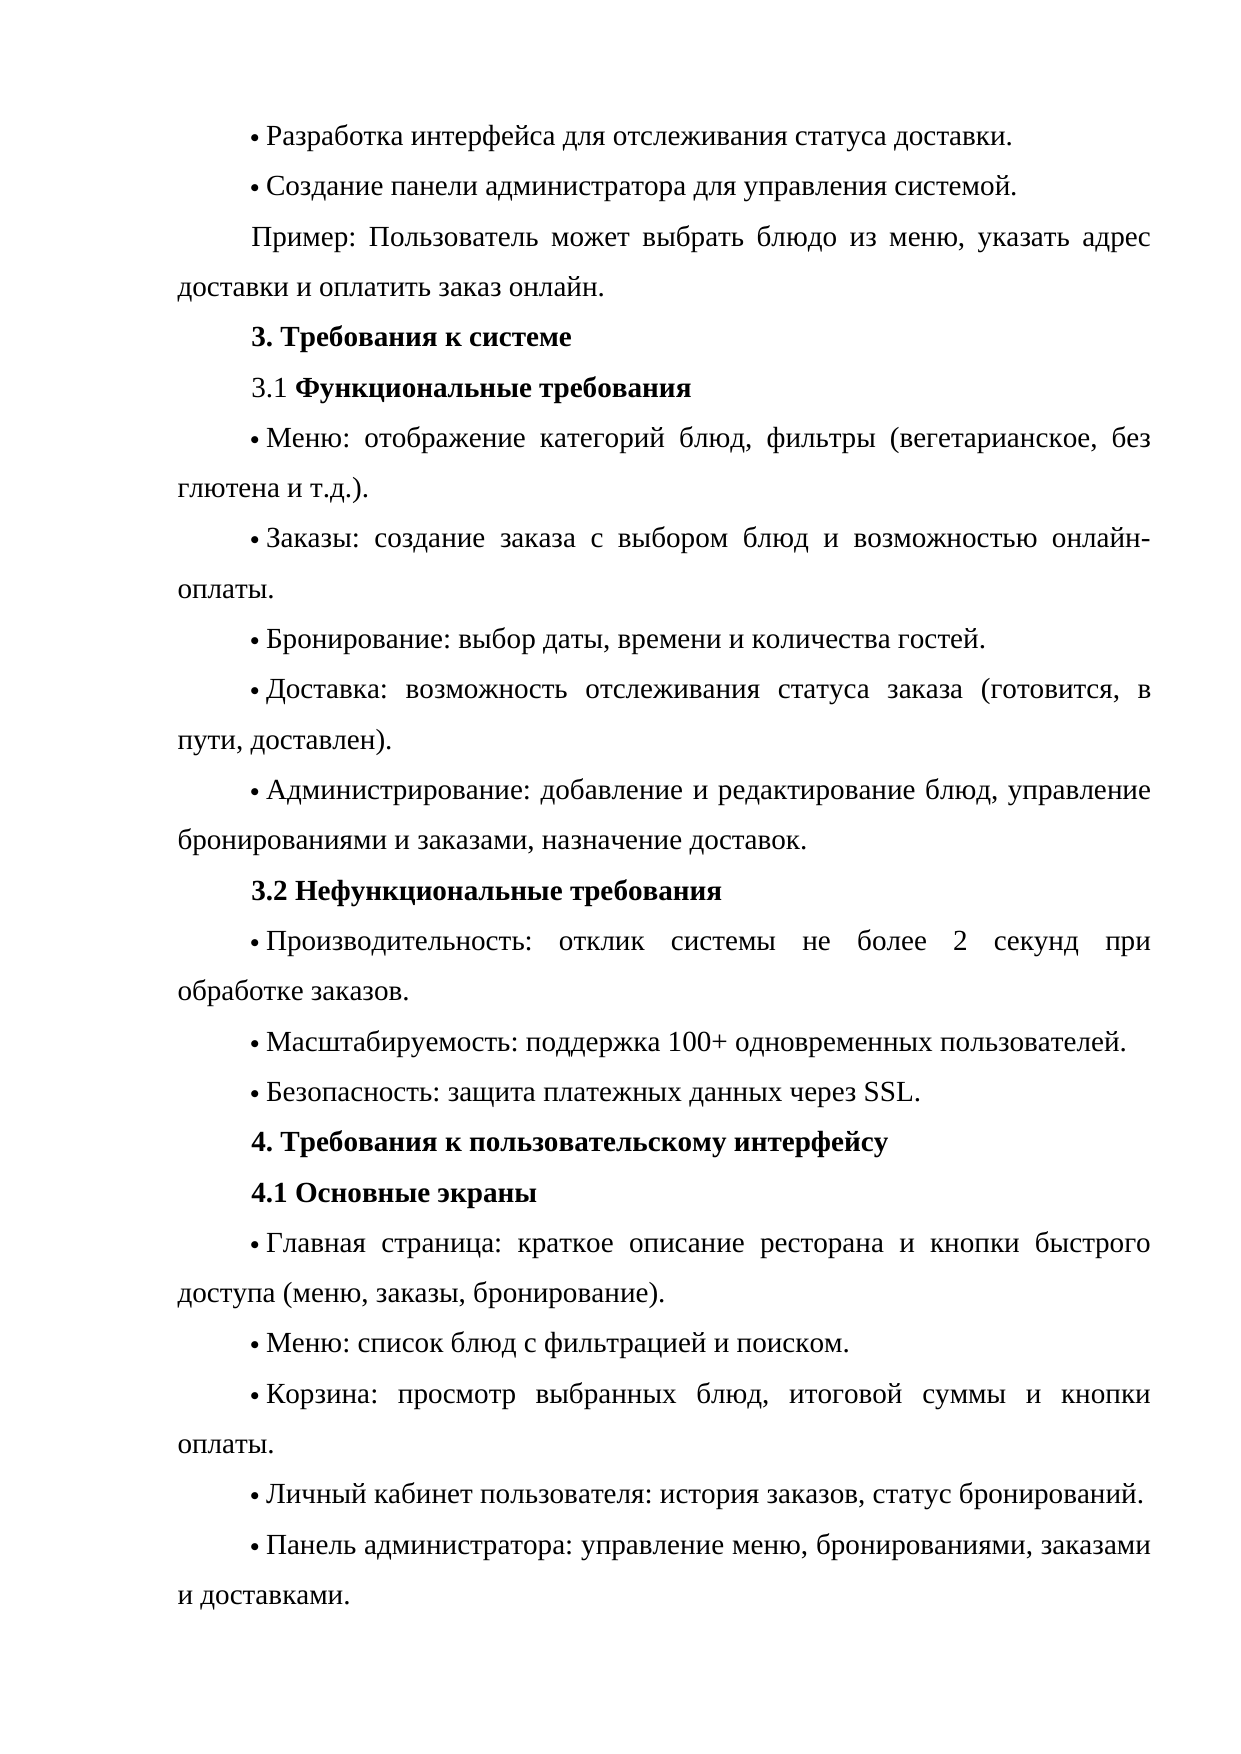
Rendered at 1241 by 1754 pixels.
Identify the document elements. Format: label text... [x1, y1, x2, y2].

list Доставка: возможность отслеживания статуса заказа (готовится, в пути, доставлен). [177, 672, 1152, 755]
list Производительность: отклик системы не более 2 секунд при обработке заказов. [177, 923, 1152, 1007]
text 3.2 Нефункциональные требования [177, 873, 1152, 906]
text 3.1 Функциональные требования [177, 370, 1152, 403]
list Бронирование: выбор даты, времени и количества гостей. [177, 621, 1152, 655]
text 3. Требования к системе [177, 319, 1152, 353]
list Масштабируемость: поддержка 100+ одновременных пользователей. [177, 1024, 1152, 1057]
text 4. Требования к пользовательскому интерфейсу [177, 1124, 1152, 1158]
list Панель администратора: управление меню, бронированиями, заказами и доставками. [177, 1527, 1152, 1611]
list Корзина: просмотр выбранных блюд, итоговой суммы и кнопки оплаты. [177, 1376, 1152, 1460]
list Меню: отображение категорий блюд, фильтры (вегетарианское, без глютена и т.д.). [177, 420, 1152, 504]
list Меню: список блюд с фильтрацией и поиском. [177, 1326, 1152, 1359]
list Заказы: создание заказа с выбором блюд и возможностью онлайн-оплаты. [177, 521, 1152, 604]
text 4.1 Основные экраны [177, 1175, 1152, 1208]
list Главная страница: краткое описание ресторана и кнопки быстрого доступа (меню, заказы, бронирование). [177, 1225, 1152, 1309]
list Разработка интерфейса для отслеживания статуса доставки. [177, 118, 1152, 152]
list Безопасность: защита платежных данных через SSL. [177, 1074, 1152, 1108]
list Администрирование: добавление и редактирование блюд, управление бронированиями и заказами, назначение доставок. [177, 772, 1152, 856]
text Пример: Пользователь может выбрать блюдо из меню, указать адрес доставки и оплатить заказ онлайн. [177, 219, 1152, 303]
list Личный кабинет пользователя: история заказов, статус бронирований. [177, 1477, 1152, 1510]
list Создание панели администратора для управления системой. [177, 168, 1152, 202]
